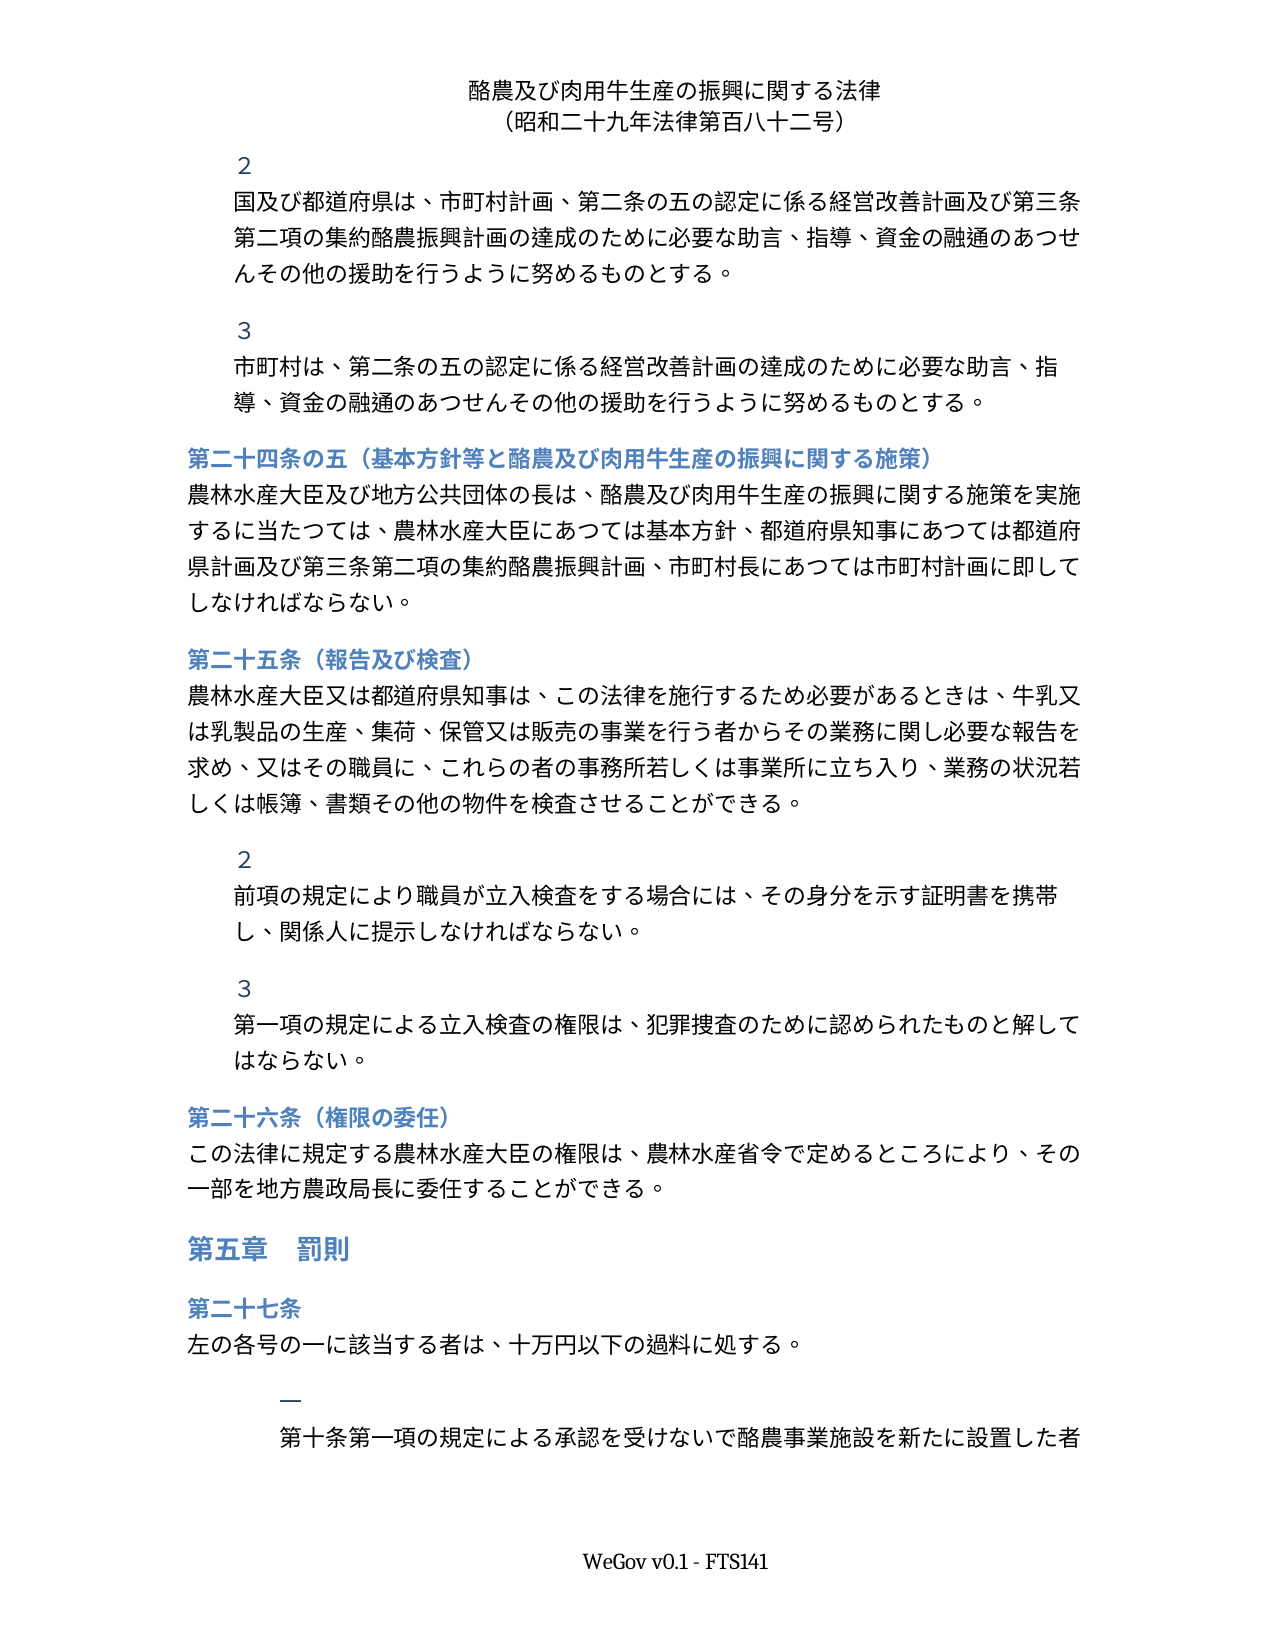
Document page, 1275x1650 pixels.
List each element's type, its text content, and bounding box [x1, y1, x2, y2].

text 農林水産大臣又は都道府県知事は、この法律を施行するため必要があるときは、牛乳又は乳製品の生産、集荷、保管又は販売の事業を行う者からその業務に関し必要な報告を求め、又はその職員に、これらの者の事務所若しくは事業所に立ち入り、業務の状況若しくは帳簿、書類その他の物件を検査させることができる。 [187, 680, 1087, 819]
subtitle 一 [279, 1386, 1087, 1417]
text 第一項の規定による立入検査の権限は、犯罪捜査のために認められたものと解してはならない。 [233, 1009, 1087, 1076]
subtitle 第二十五条（報告及び検査） [187, 644, 1087, 675]
subtitle ２ [233, 844, 1087, 876]
subtitle ２ [233, 150, 1087, 181]
text 前項の規定により職員が立入検査をする場合には、その身分を示す証明書を携帯し、関係人に提示しなければならない。 [233, 880, 1087, 947]
subtitle 第二十四条の五（基本方針等と酪農及び肉用牛生産の振興に関する施策） [187, 443, 1087, 474]
subtitle ３ [233, 973, 1087, 1004]
subtitle 第五章 罰則 [187, 1230, 1087, 1267]
text 農林水産大臣及び地方公共団体の長は、酪農及び肉用牛生産の振興に関する施策を実施するに当たつては、農林水産大臣にあつては基本方針、都道府県知事にあつては都道府県計画及び第三条第二項の集約酪農振興計画、市町村長にあつては市町村計画に即してしなければならない。 [187, 479, 1087, 618]
subtitle 第二十六条（権限の委任） [187, 1102, 1087, 1133]
subtitle 第二十七条 [187, 1293, 1087, 1325]
text 市町村は、第二条の五の認定に係る経営改善計画の達成のために必要な助言、指導、資金の融通のあつせんその他の援助を行うように努めるものとする。 [233, 351, 1087, 418]
text 左の各号の一に該当する者は、十万円以下の過料に処する。 [187, 1329, 1087, 1361]
subtitle ３ [233, 314, 1087, 346]
text 第十条第一項の規定による承認を受けないで酪農事業施設を新たに設置した者 [279, 1422, 1087, 1453]
text この法律に規定する農林水産大臣の権限は、農林水産省令で定めるところにより、その一部を地方農政局長に委任することができる。 [187, 1137, 1087, 1205]
text 国及び都道府県は、市町村計画、第二条の五の認定に係る経営改善計画及び第三条第二項の集約酪農振興計画の達成のために必要な助言、指導、資金の融通のあつせんその他の援助を行うように努めるものとする。 [233, 186, 1087, 289]
